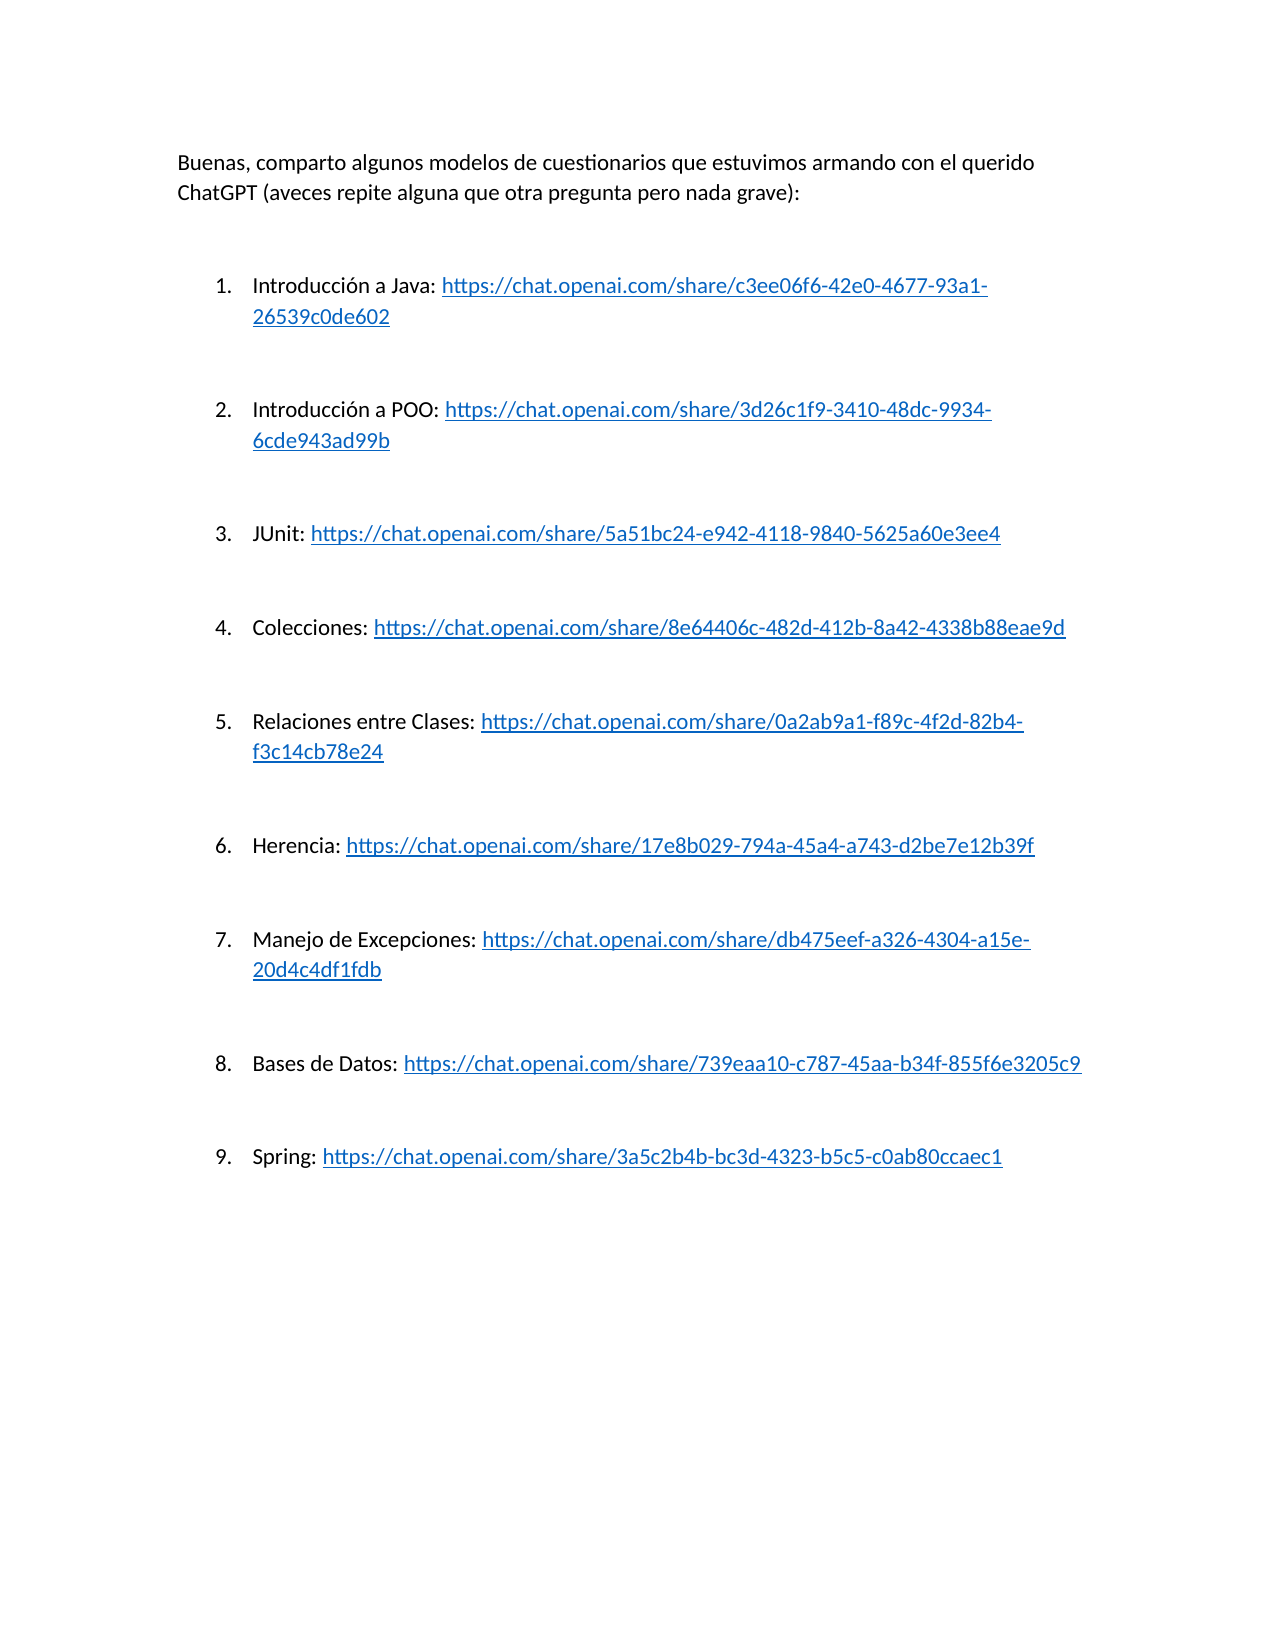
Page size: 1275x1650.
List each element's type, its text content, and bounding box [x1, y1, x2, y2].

list Introducción a POO: https://chat.openai.com/share/3d26c1f9-3410-48dc-9934-6cde943ad99b [215, 396, 1098, 454]
list Manejo de Excepciones: https://chat.openai.com/share/db475eef-a326-4304-a15e-20d4c4df1fdb [215, 925, 1098, 983]
list Bases de Datos: https://chat.openai.com/share/739eaa10-c787-45aa-b34f-855f6e3205c9 [215, 1049, 1098, 1077]
text Buenas, comparto algunos modelos de cuestionarios que estuvimos armando con el querido ChatGPT (aveces repite alguna que otra pregunta pero nada grave): [177, 148, 1098, 206]
list Spring: https://chat.openai.com/share/3a5c2b4b-bc3d-4323-b5c5-c0ab80ccaec1 [215, 1142, 1098, 1170]
list Introducción a Java: https://chat.openai.com/share/c3ee06f6-42e0-4677-93a1-26539c0de602 [215, 272, 1098, 330]
list Colecciones: https://chat.openai.com/share/8e64406c-482d-412b-8a42-4338b88eae9d [215, 613, 1098, 641]
list JUnit: https://chat.openai.com/share/5a51bc24-e942-4118-9840-5625a60e3ee4 [215, 519, 1098, 547]
list Herencia: https://chat.openai.com/share/17e8b029-794a-45a4-a743-d2be7e12b39f [215, 831, 1098, 859]
list Relaciones entre Clases: https://chat.openai.com/share/0a2ab9a1-f89c-4f2d-82b4-f3c14cb78e24 [215, 707, 1098, 765]
